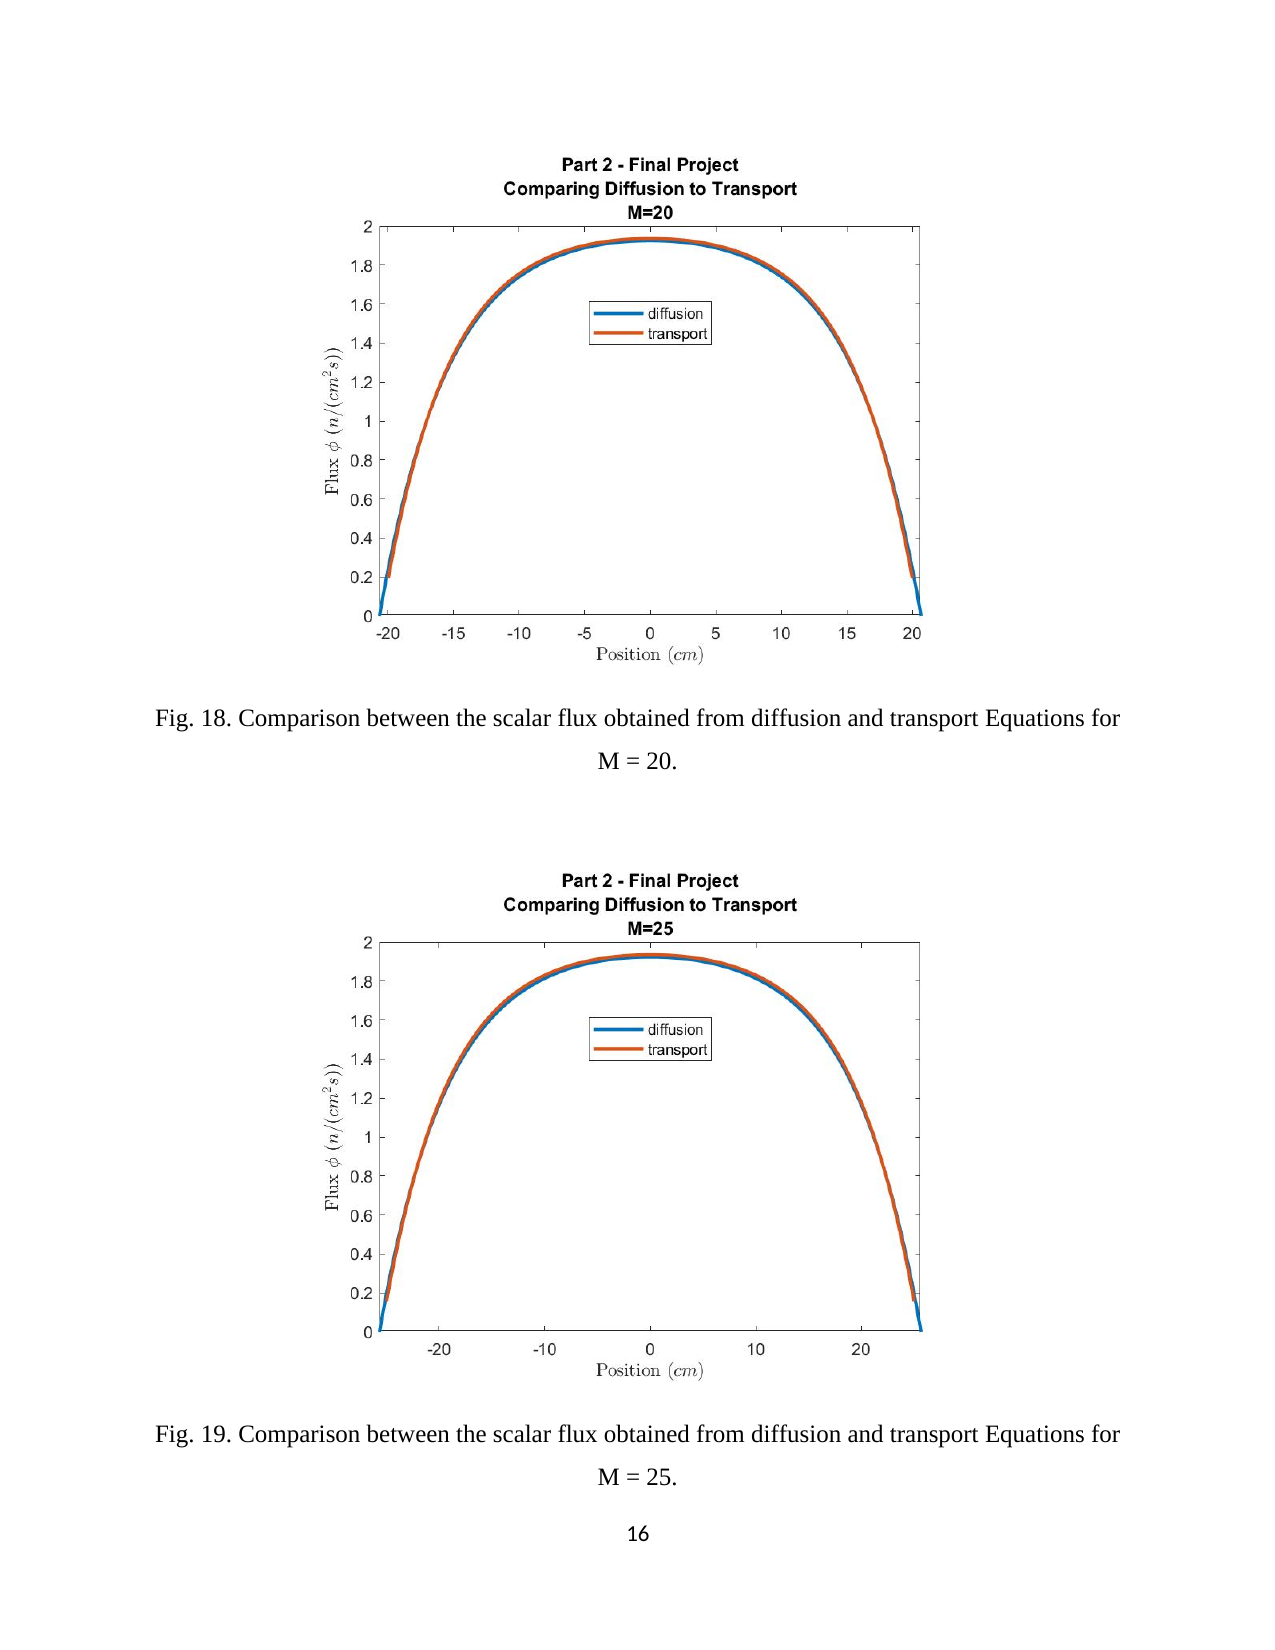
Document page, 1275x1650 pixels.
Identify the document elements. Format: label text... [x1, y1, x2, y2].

picture [288, 150, 987, 673]
text Fig. 18. Comparison between the scalar flux obtained from diffusion and transport Equations for M = 20. [150, 703, 1125, 775]
picture [288, 865, 987, 1389]
text Fig. 19. Comparison between the scalar flux obtained from diffusion and transport Equations for M = 25. [150, 1419, 1125, 1491]
